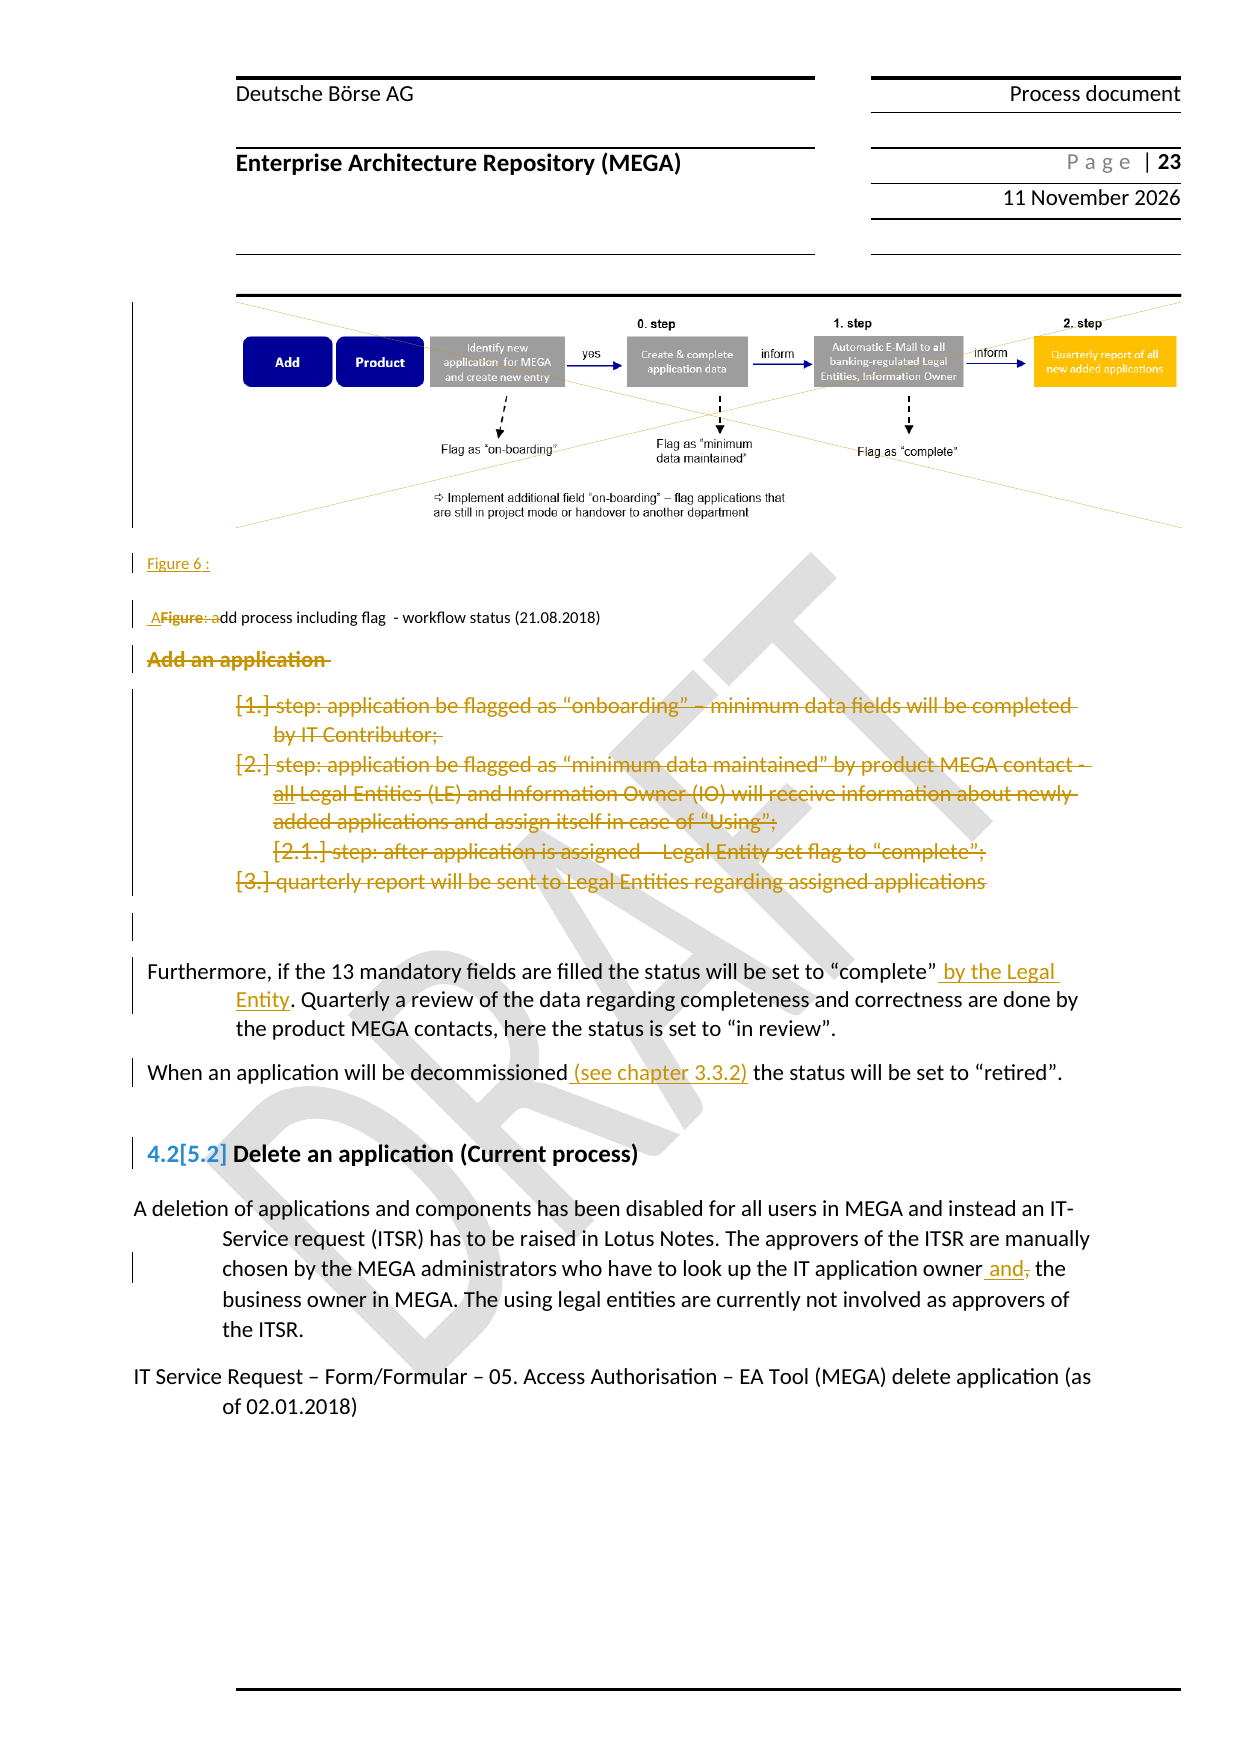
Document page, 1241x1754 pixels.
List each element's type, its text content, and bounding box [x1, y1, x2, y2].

picture [713, 303, 1182, 527]
text Furthermore, if the 13 mandatory fields are filled the status will be set to “complete”. Quarterly a review of the data regarding completeness and correctness are done by the product MEGA contacts, here the status is set to “in review”. [147, 957, 1093, 1042]
text IT Service Request – Form/Formular – 05. Access Authorisation – EA Tool (MEGA) delete application (as of 02.01.2018) [133, 1362, 1093, 1420]
picture [235, 303, 704, 527]
text When an application will be decommissioned the status will be set to “retired”. [147, 1058, 1093, 1087]
picture [240, 416, 1177, 528]
picture [237, 301, 1180, 414]
subtitle Delete an application (Current process) [147, 1137, 1093, 1169]
text dd process including flag - workflow status (21.08.2018) [147, 600, 1093, 628]
text A deletion of applications and components has been disabled for all users in MEGA and instead an IT-Service request (ITSR) has to be raised in Lotus Notes. The approvers of the ITSR are manually chosen by the MEGA administrators who have to look up the IT application owner the business owner in MEGA. The using legal entities are currently not involved as approvers of the ITSR. [133, 1194, 1093, 1343]
